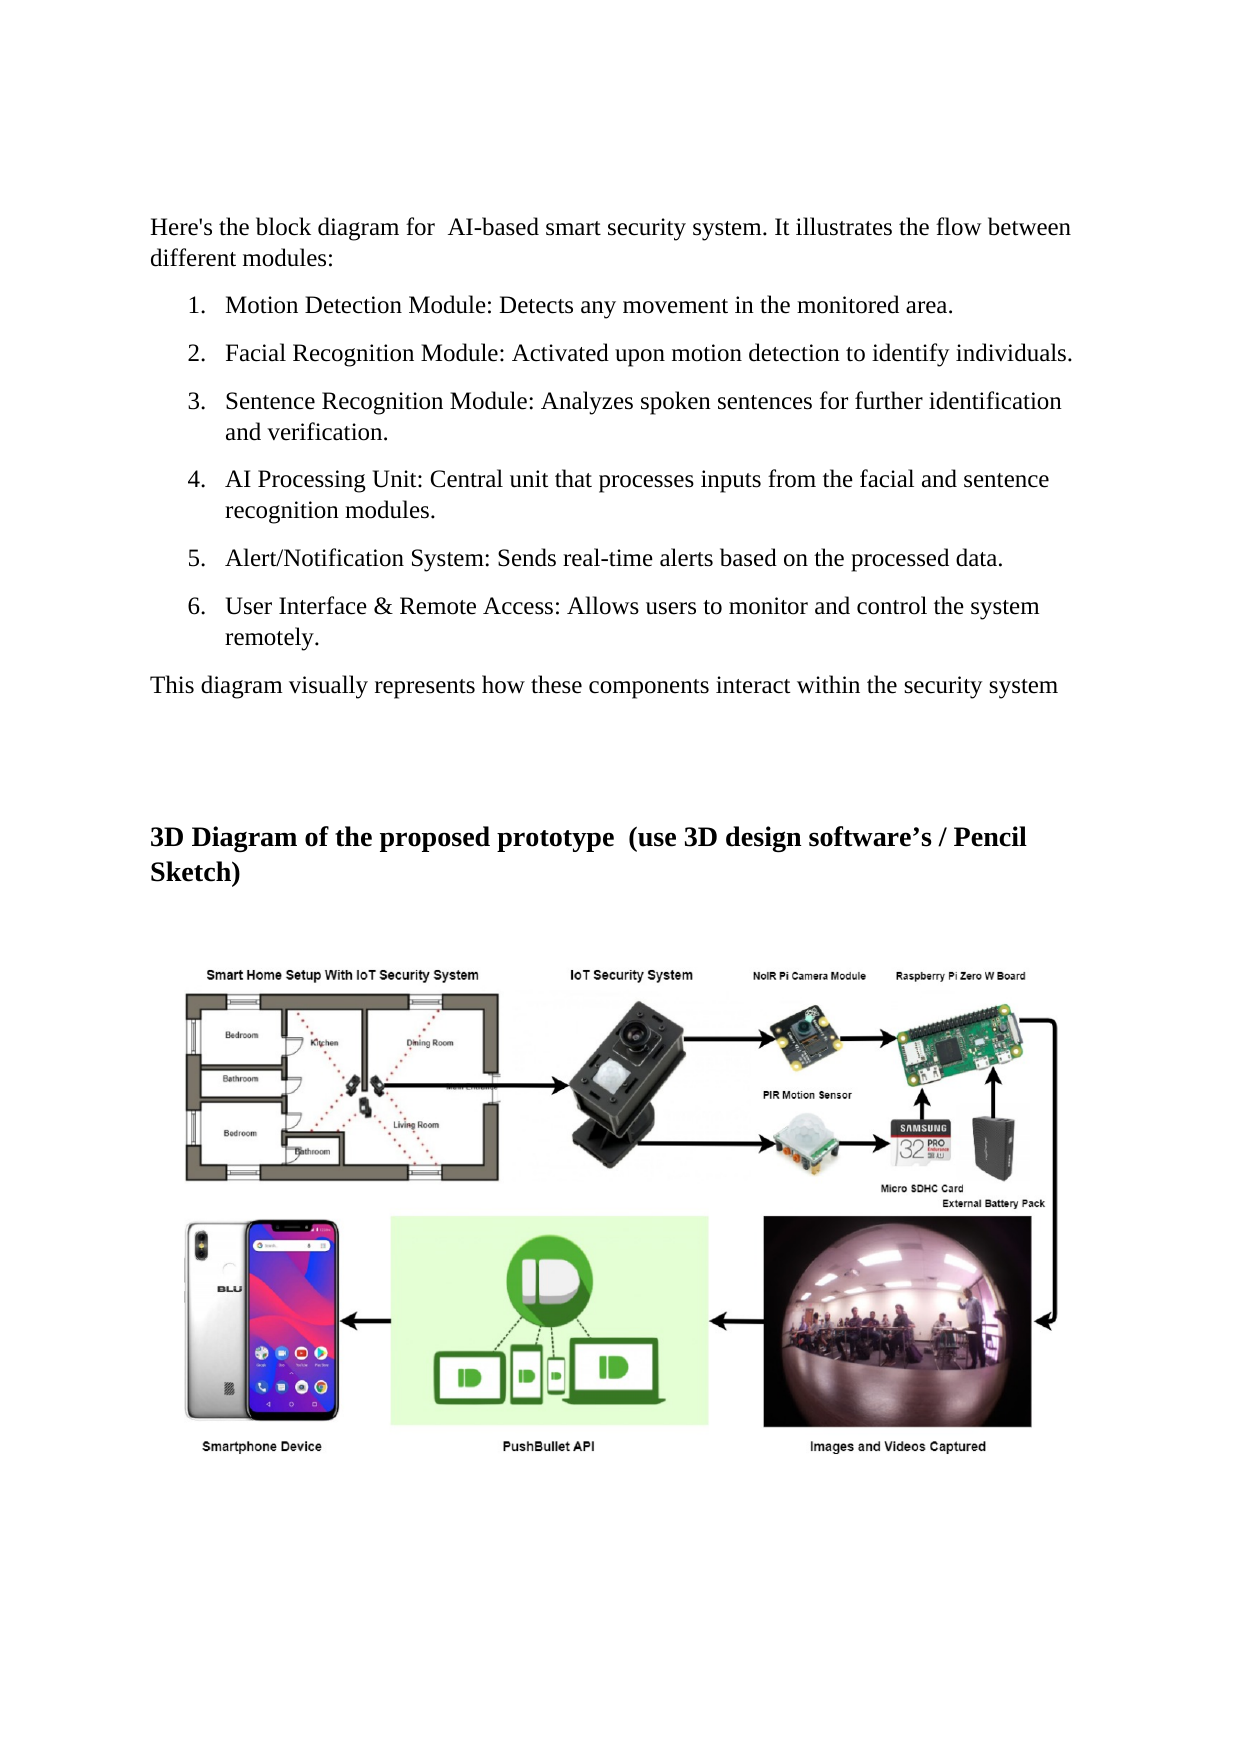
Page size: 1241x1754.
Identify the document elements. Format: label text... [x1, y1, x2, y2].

text 3D Diagram of the proposed prototype (use 3D design software’s / Pencil Sketch) [150, 821, 1090, 888]
list User Interface & Remote Access: Allows users to monitor and control the system remotely. [187, 591, 1090, 651]
text Here's the block diagram for AI-based smart security system. It illustrates the flow between different modules: [150, 212, 1090, 271]
list Sentence Recognition Module: Analyzes spoken sentences for further identification and verification. [187, 386, 1090, 446]
picture [150, 958, 1091, 1466]
text This diagram visually represents how these components interact within the security system [150, 670, 1090, 698]
list Motion Detection Module: Detects any movement in the monitored area. [187, 290, 1090, 319]
list AI Processing Unit: Central unit that processes inputs from the facial and sentence recognition modules. [187, 464, 1090, 524]
list Facial Recognition Module: Activated upon motion detection to identify individuals. [187, 338, 1090, 367]
list Alert/Notification System: Sends real-time alerts based on the processed data. [187, 543, 1090, 572]
